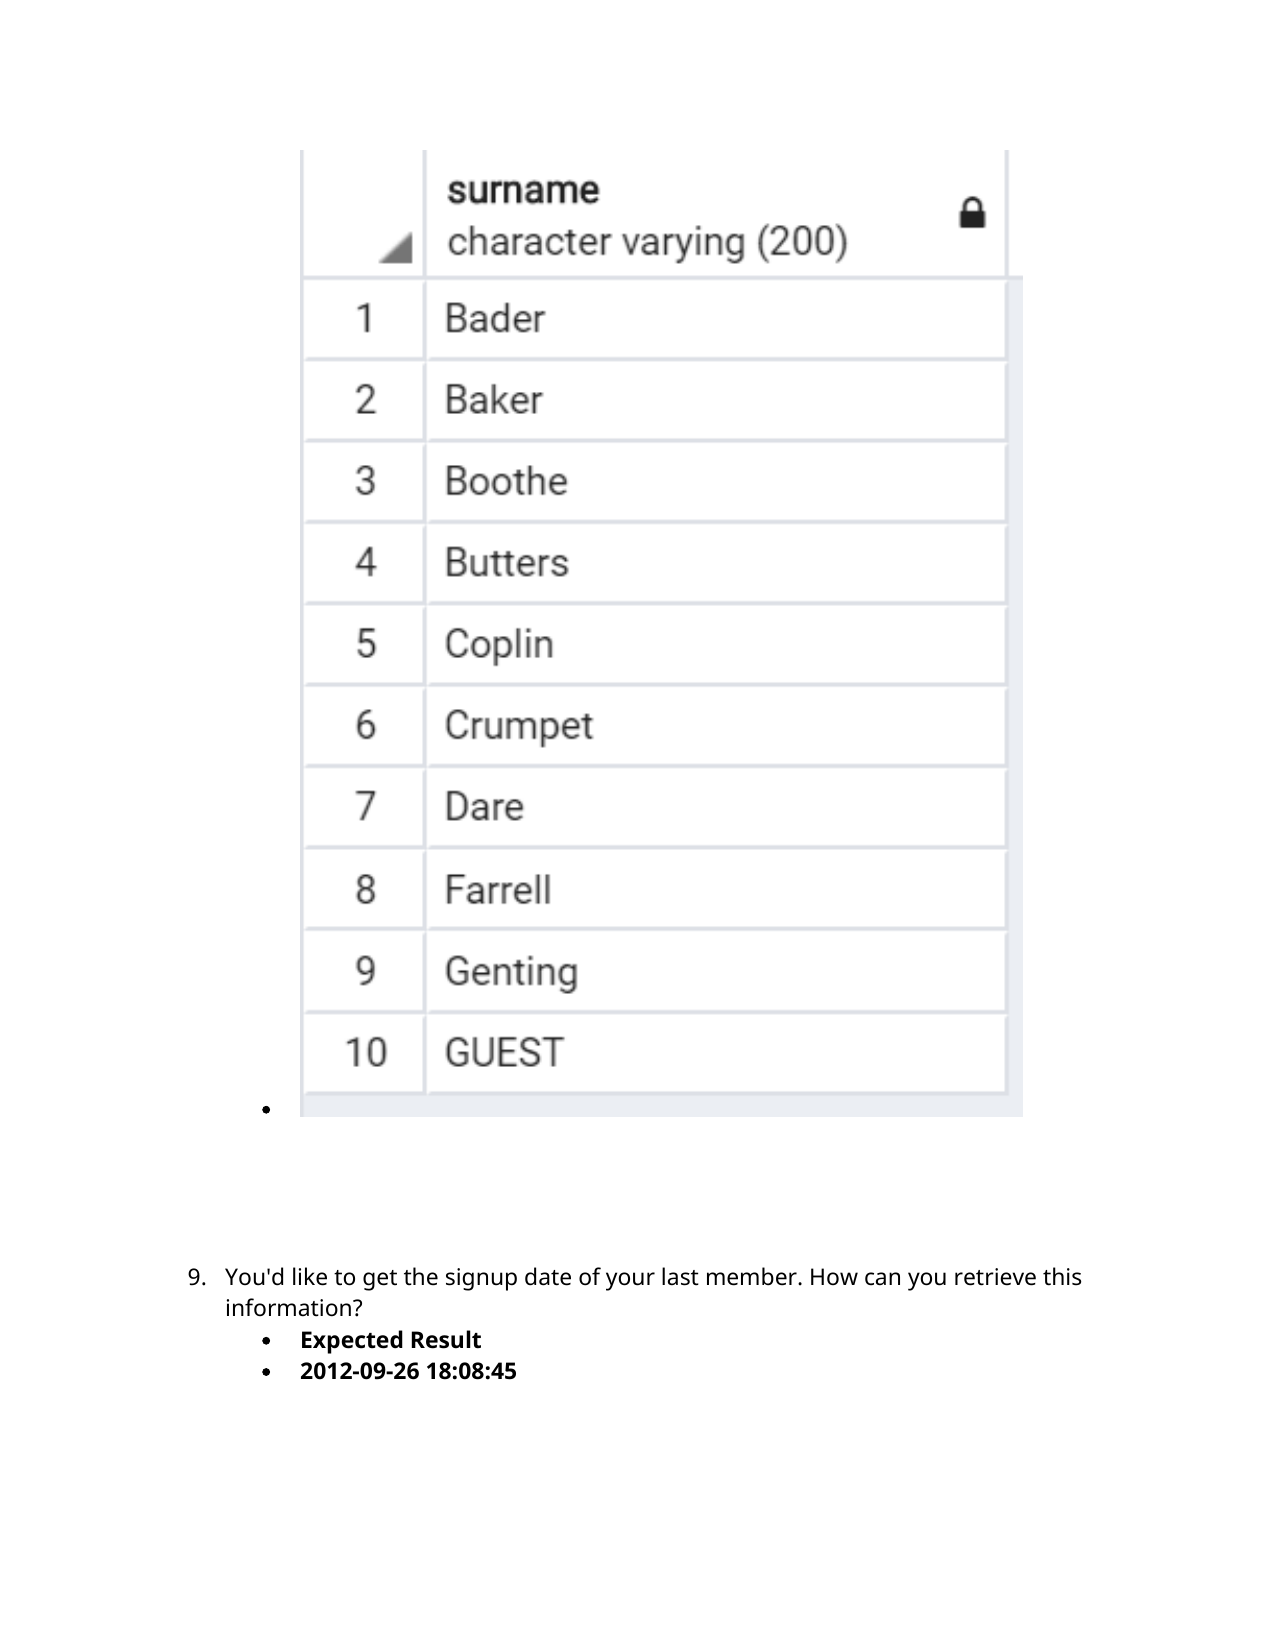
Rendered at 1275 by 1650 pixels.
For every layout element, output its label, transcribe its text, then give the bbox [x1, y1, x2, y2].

list 2012-09-26 18:08:45 [262, 1355, 1125, 1386]
list Expected Result [262, 1323, 1125, 1355]
picture [300, 150, 1023, 1117]
list You'd like to get the signup date of your last member. How can you retrieve this information? [187, 1261, 1125, 1323]
